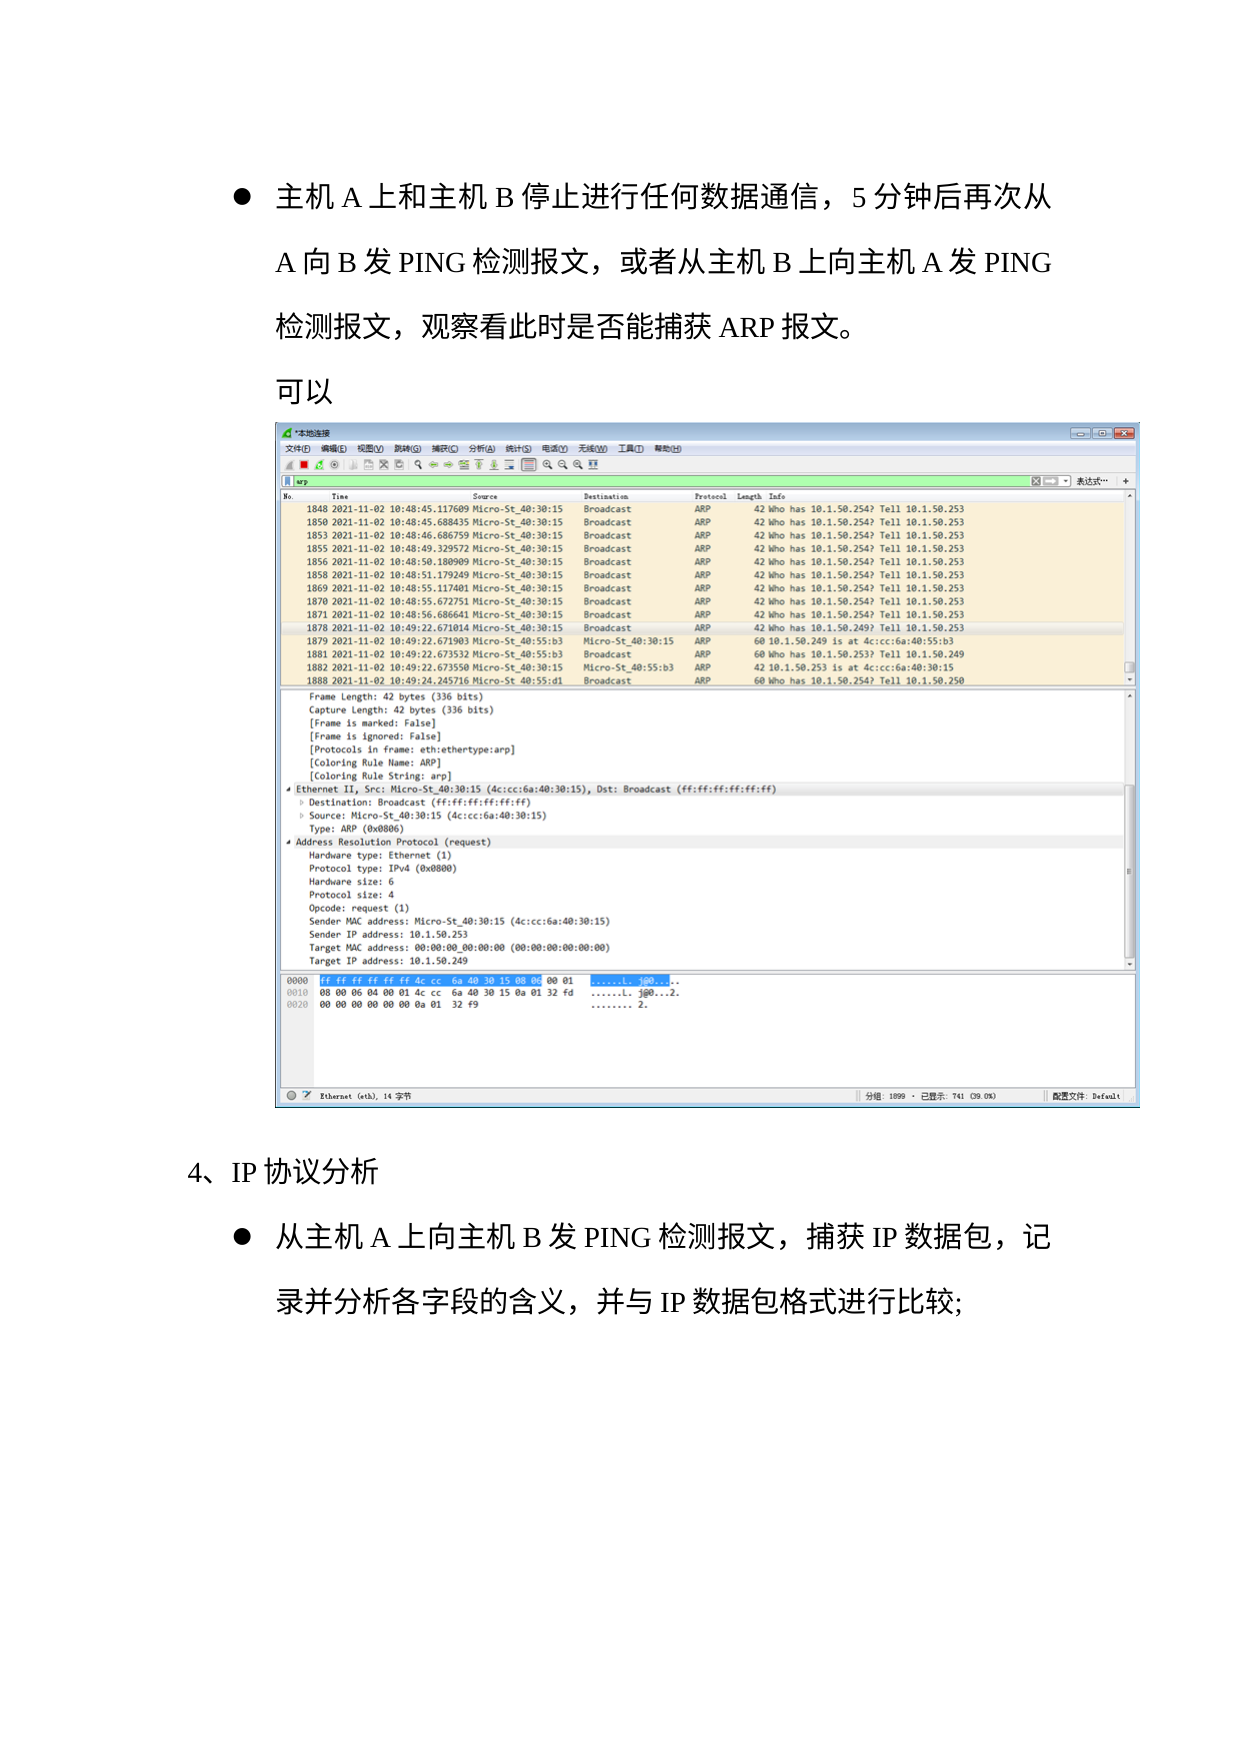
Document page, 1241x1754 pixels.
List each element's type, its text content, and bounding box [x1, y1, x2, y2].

picture [275, 422, 1140, 1108]
text 可以 [231, 357, 1053, 422]
text 4、IP协议分析 [187, 1137, 1053, 1202]
list 从主机A上向主机B发PING检测报文，捕获IP数据包，记录并分析各字段的含义，并与IP数据包格式进行比较; [231, 1202, 1053, 1332]
list 主机A上和主机B停止进行任何数据通信，5分钟后再次从A向B发PING检测报文，或者从主机B上向主机A发PING检测报文，观察看此时是否能捕获ARP报文。 [231, 162, 1053, 357]
